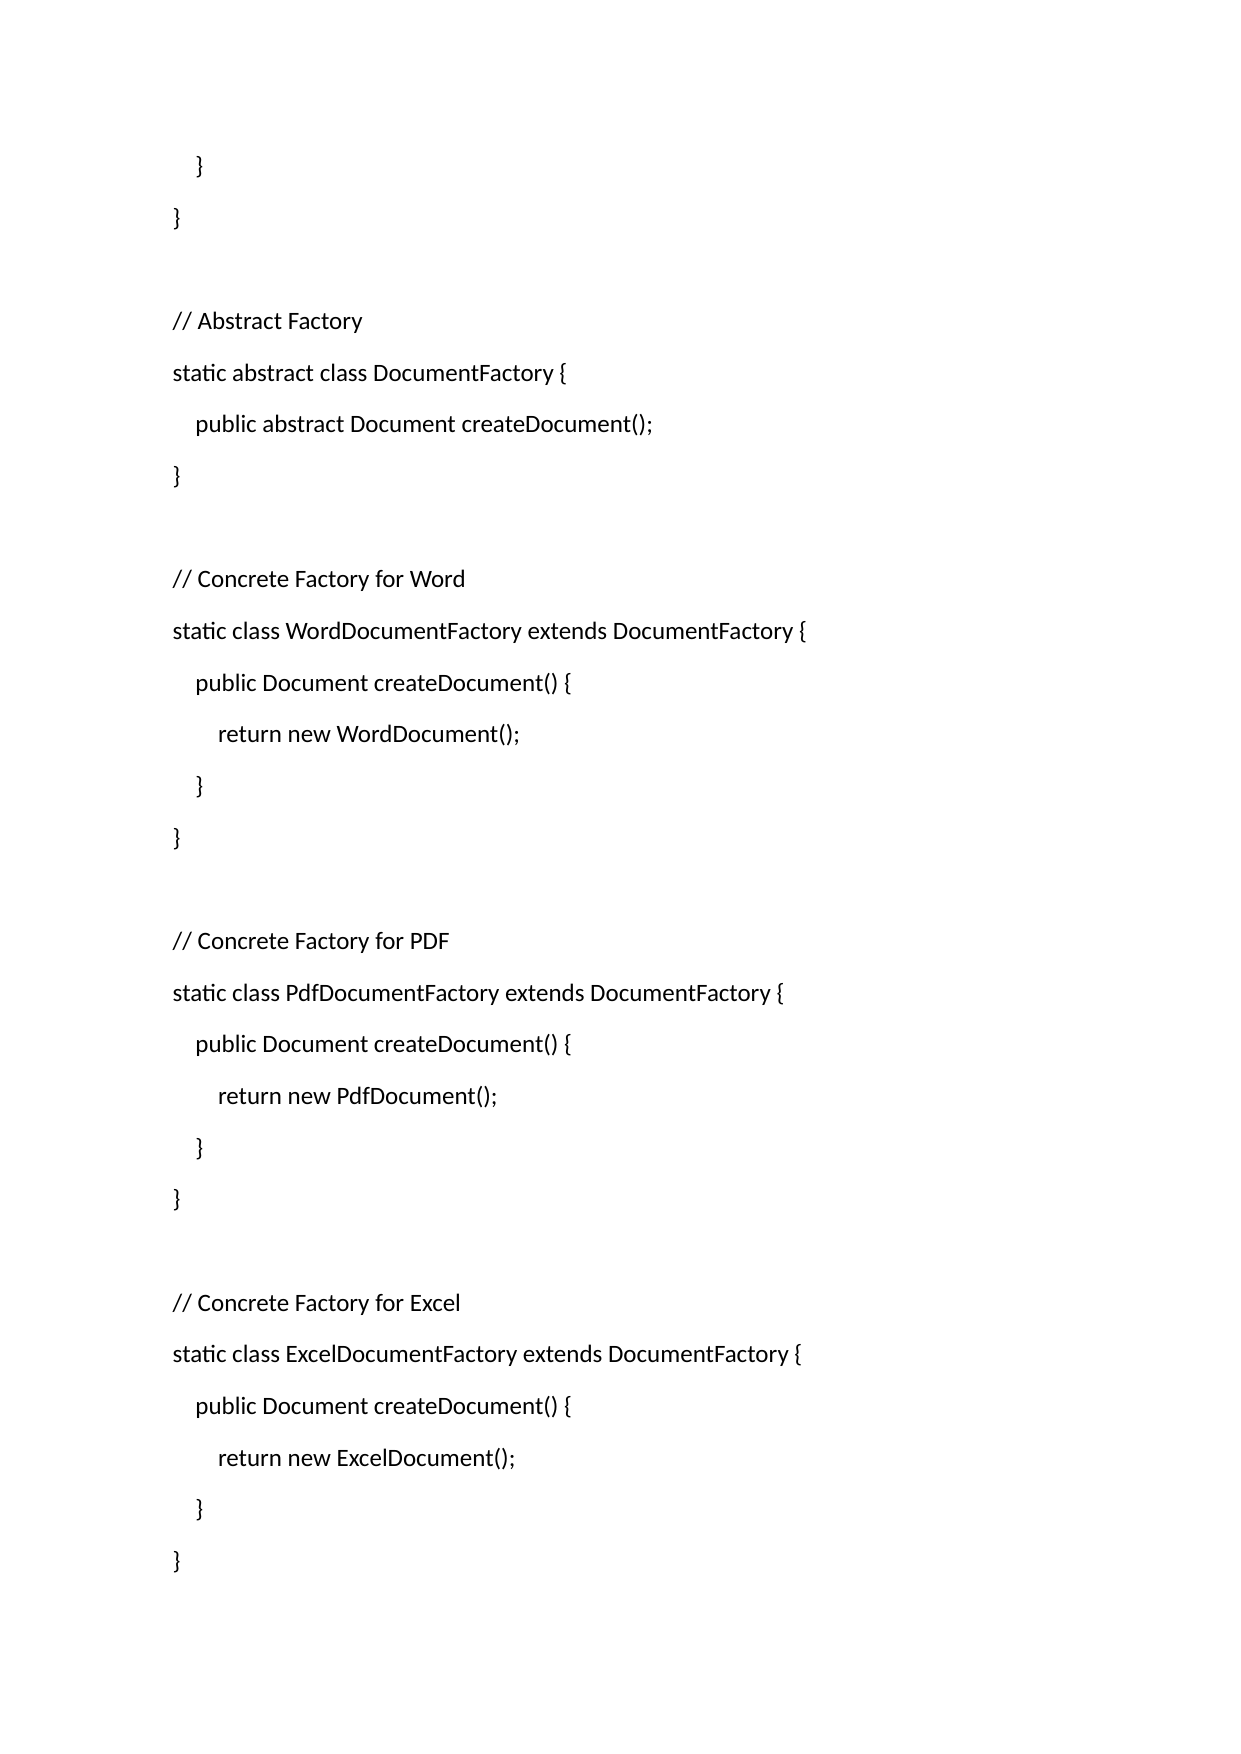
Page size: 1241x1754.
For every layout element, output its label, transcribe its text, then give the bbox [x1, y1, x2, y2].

text // Abstract Factory [150, 305, 1090, 336]
text return new WordDocument(); [150, 718, 1090, 749]
text } [150, 1545, 1090, 1576]
text public Document createDocument() { [150, 1028, 1090, 1059]
text } [150, 202, 1090, 232]
text static abstract class DocumentFactory { [150, 357, 1090, 387]
text } [150, 460, 1090, 491]
text } [150, 822, 1090, 852]
text static class WordDocumentFactory extends DocumentFactory { [150, 615, 1090, 646]
text } [150, 770, 1090, 801]
text } [150, 1493, 1090, 1524]
text // Concrete Factory for Excel [150, 1287, 1090, 1317]
text static class ExcelDocumentFactory extends DocumentFactory { [150, 1338, 1090, 1369]
text } [150, 150, 1090, 181]
text } [150, 1183, 1090, 1214]
text // Concrete Factory for PDF [150, 925, 1090, 956]
text } [150, 1132, 1090, 1162]
text public Document createDocument() { [150, 1390, 1090, 1421]
text public abstract Document createDocument(); [150, 408, 1090, 439]
text static class PdfDocumentFactory extends DocumentFactory { [150, 977, 1090, 1007]
text return new ExcelDocument(); [150, 1442, 1090, 1472]
text public Document createDocument() { [150, 667, 1090, 697]
text return new PdfDocument(); [150, 1080, 1090, 1111]
text // Concrete Factory for Word [150, 563, 1090, 594]
